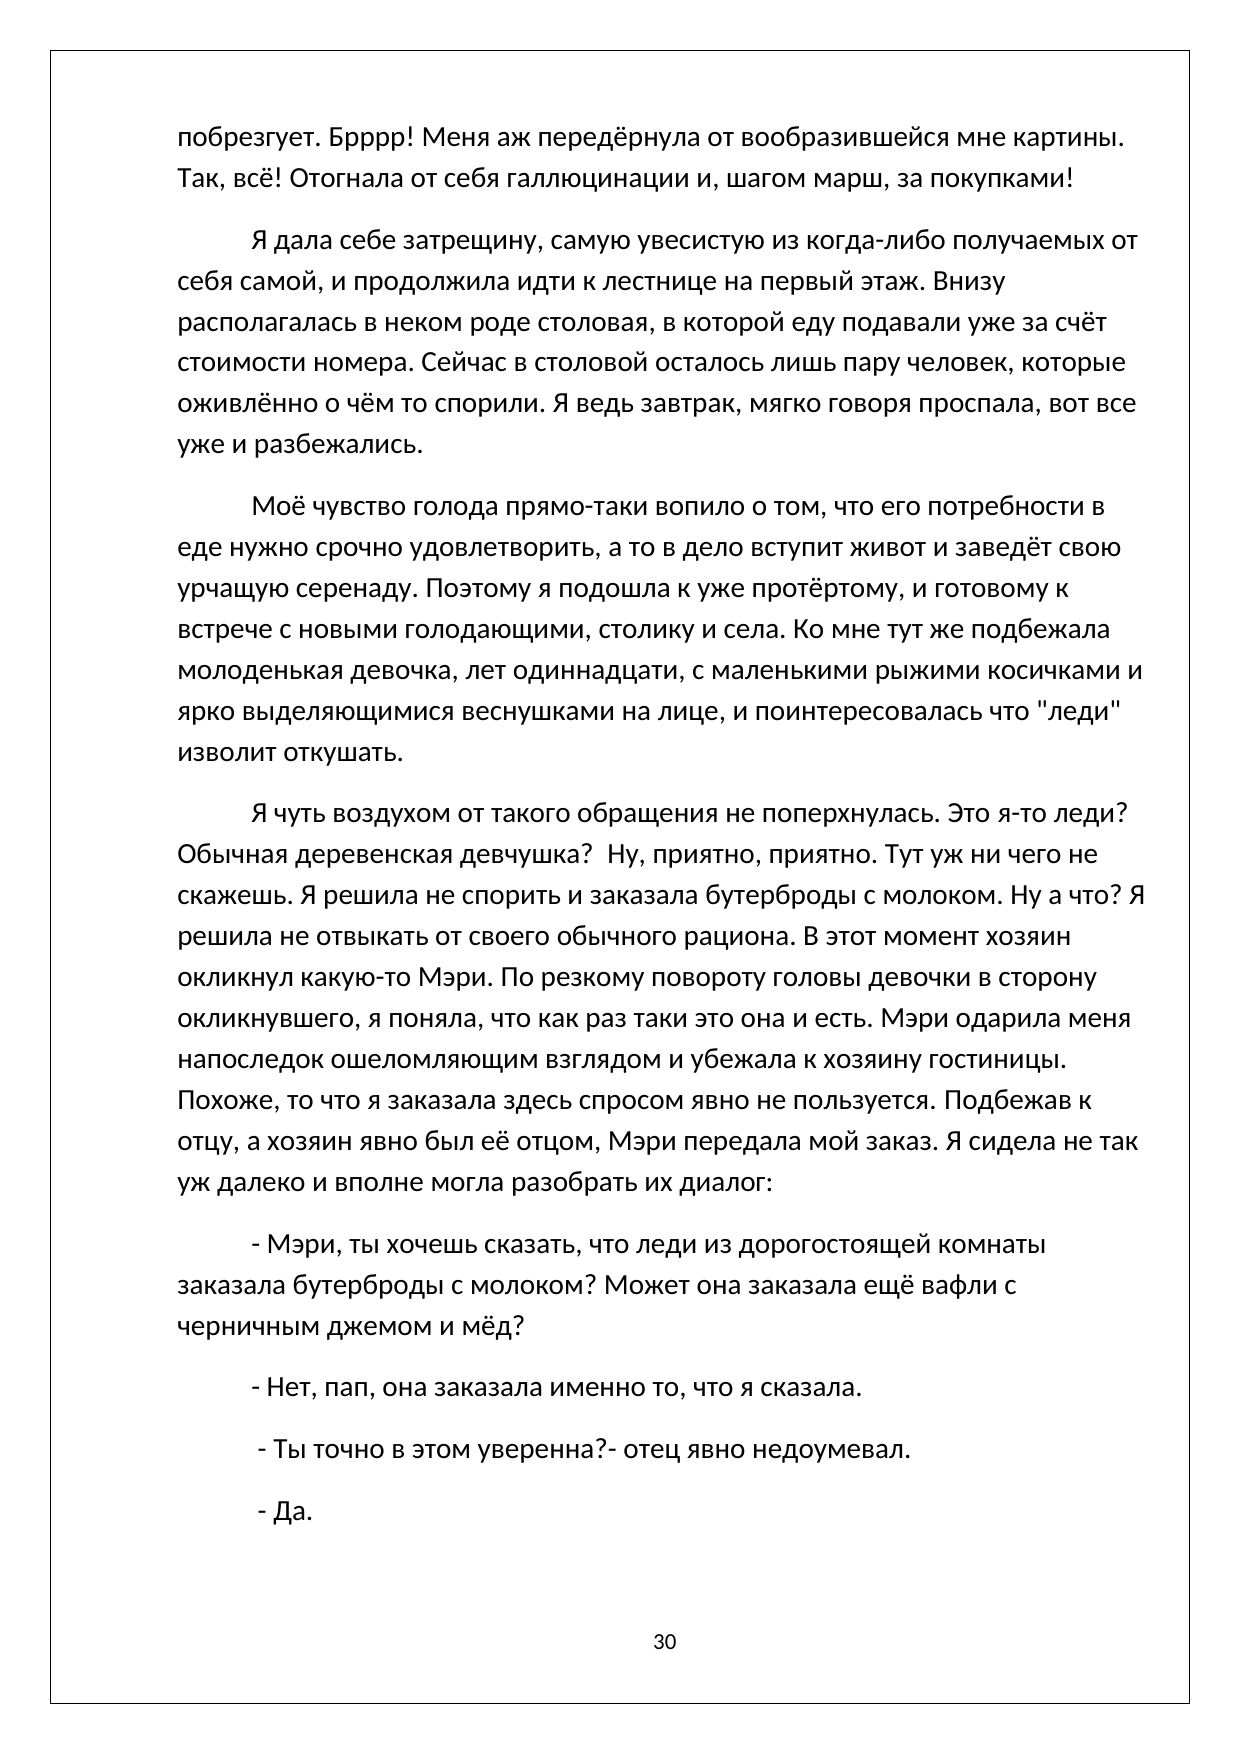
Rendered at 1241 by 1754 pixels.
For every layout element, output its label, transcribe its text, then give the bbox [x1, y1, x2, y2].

text - Да. [177, 1492, 1152, 1528]
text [177, 118, 1152, 194]
text - Нет, пап, она заказала именно то, что я сказала. [177, 1368, 1152, 1404]
text - Ты точно в этом уверенна?- отец явно недоумевал. [177, 1430, 1152, 1466]
text Моё чувство голода прямо-таки вопило о том, что его потребности в еде нужно срочно удовлетворить, а то в дело вступит живот и заведёт свою урчащую серенаду. Поэтому я подошла к уже протёртому, и готовому к встрече с новыми голодающими, столику и села. Ко мне тут же подбежала молоденькая девочка, лет одиннадцати, с маленькими рыжими косичками и ярко выделяющимися веснушками на лице, и поинтересовалась что "леди" изволит откушать. [177, 487, 1152, 768]
text Я дала себе затрещину, самую увесистую из когда-либо получаемых от себя самой, и продолжила идти к лестнице на первый этаж. Внизу располагалась в неком роде столовая, в которой еду подавали уже за счёт стоимости номера. Сейчас в столовой осталось лишь пару человек, которые оживлённо о чём то спорили. Я ведь завтрак, мягко говоря проспала, вот все уже и разбежались. [177, 221, 1152, 461]
text Я чуть воздухом от такого обращения не поперхнулась. Это я-то леди? Обычная деревенская девчушка? Ну, приятно, приятно. Тут уж ни чего не скажешь. Я решила не спорить и заказала бутерброды с молоком. Ну а что? Я решила не отвыкать от своего обычного рациона. В этот момент хозяин окликнул какую-то Мэри. По резкому повороту головы девочки в сторону окликнувшего, я поняла, что как раз таки это она и есть. Мэри одарила меня напоследок ошеломляющим взглядом и убежала к хозяину гостиницы. Похоже, то что я заказала здесь спросом явно не пользуется. Подбежав к отцу, а хозяин явно был её отцом, Мэри передала мой заказ. Я сидела не так уж далеко и вполне могла разобрать их диалог: [177, 794, 1152, 1199]
text - Мэри, ты хочешь сказать, что леди из дорогостоящей комнаты заказала бутерброды с молоком? Может она заказала ещё вафли с черничным джемом и мёд? [177, 1225, 1152, 1342]
